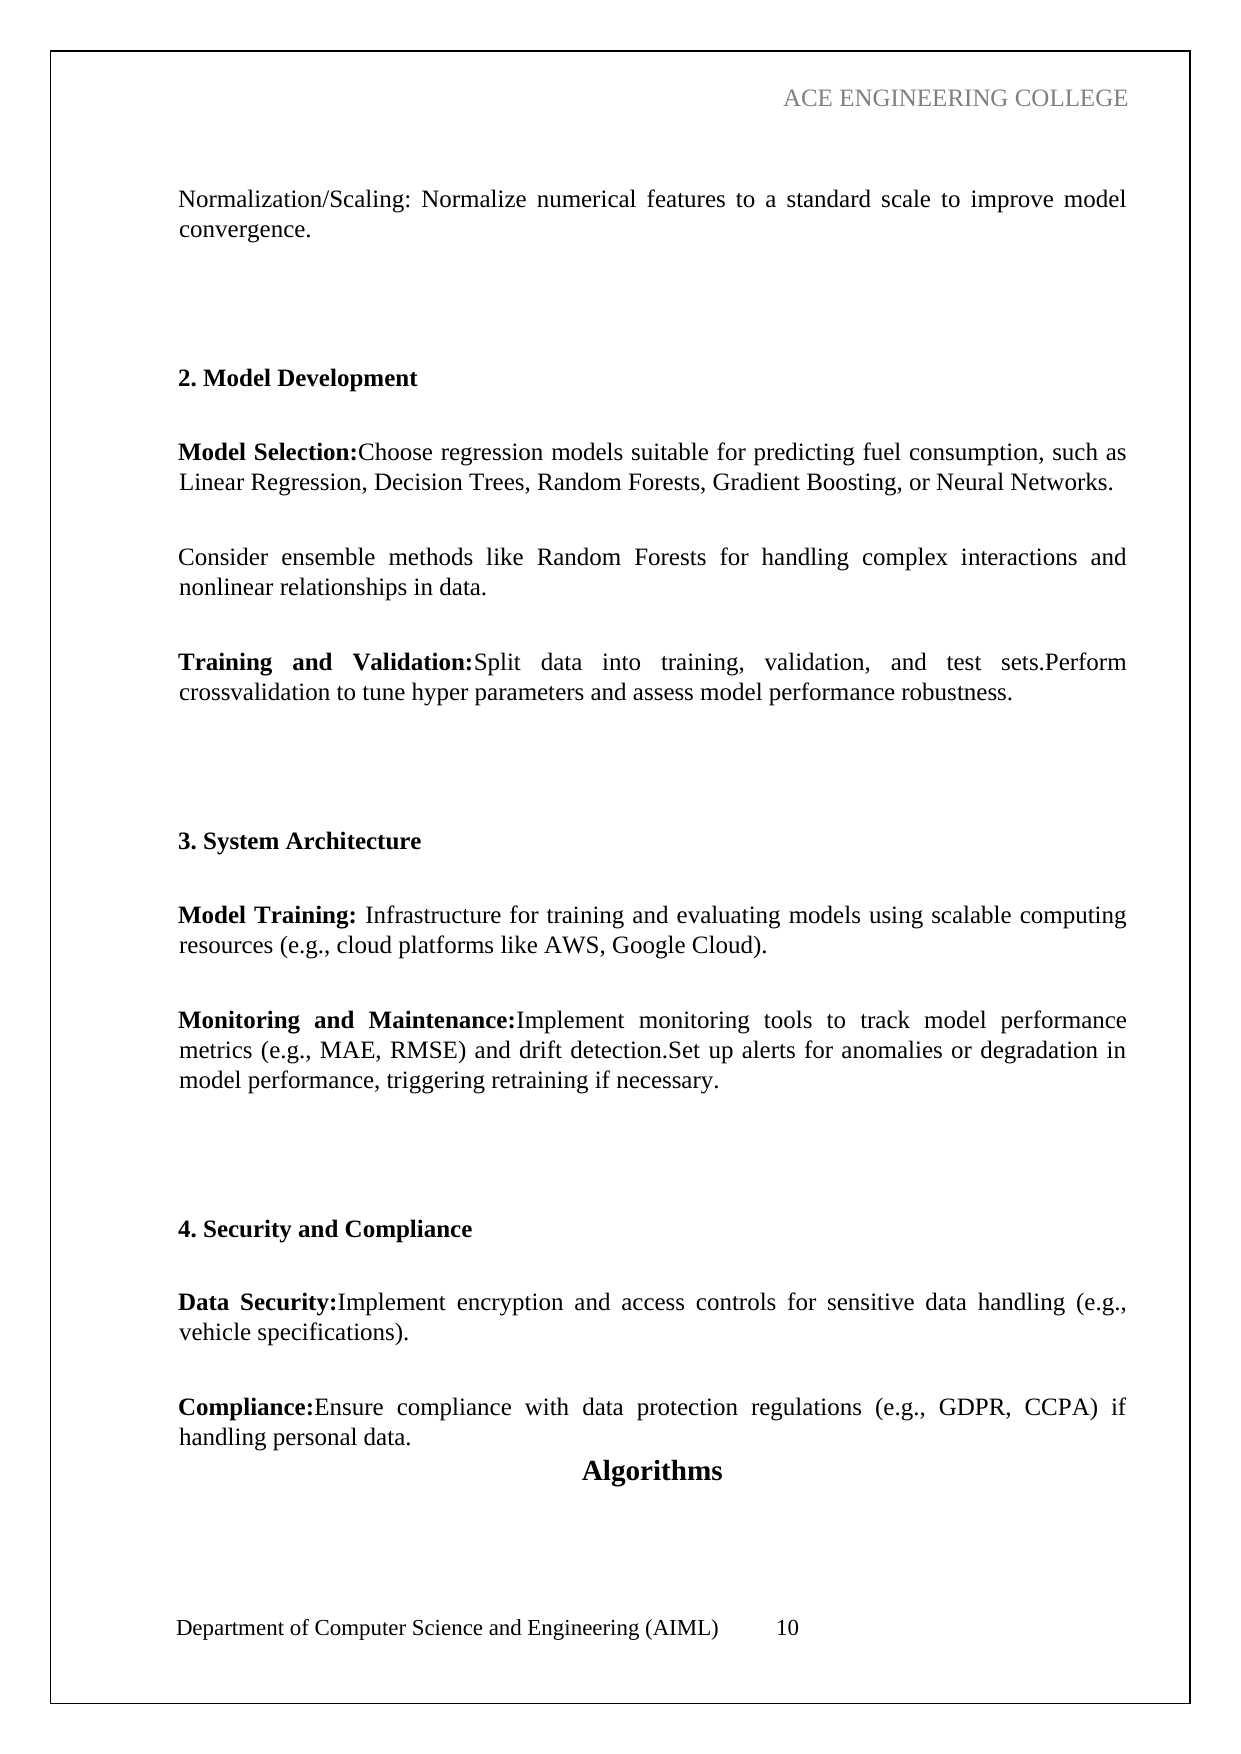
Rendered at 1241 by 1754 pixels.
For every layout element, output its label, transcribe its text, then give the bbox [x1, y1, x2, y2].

text Consider ensemble methods like Random Forests for handling complex interactions and nonlinear relationships in data. [178, 542, 1128, 601]
text Algorithms [176, 1453, 1128, 1486]
list System Architecture [178, 826, 1130, 855]
list Model Development [178, 363, 1130, 392]
text Model Selection:Choose regression models suitable for predicting fuel consumption, such as Linear Regression, Decision Trees, Random Forests, Gradient Boosting, or Neural Networks. [178, 437, 1128, 496]
text Compliance:Ensure compliance with data protection regulations (e.g., GDPR, CCPA) if handling personal data. [178, 1392, 1128, 1451]
text Normalization/Scaling: Normalize numerical features to a standard scale to improve model convergence. [178, 184, 1128, 243]
list Security and Compliance [178, 1214, 1130, 1243]
text Training and Validation:Split data into training, validation, and test sets.Perform crossvalidation to tune hyper parameters and assess model performance robustness. [178, 647, 1128, 706]
text Monitoring and Maintenance:Implement monitoring tools to track model performance metrics (e.g., MAE, RMSE) and drift detection.Set up alerts for anomalies or degradation in model performance, triggering retraining if necessary. [178, 1005, 1128, 1094]
text Data Security:Implement encryption and access controls for sensitive data handling (e.g., vehicle specifications). [178, 1287, 1128, 1346]
text Model Training: Infrastructure for training and evaluating models using scalable computing resources (e.g., cloud platforms like AWS, Google Cloud). [178, 900, 1128, 958]
